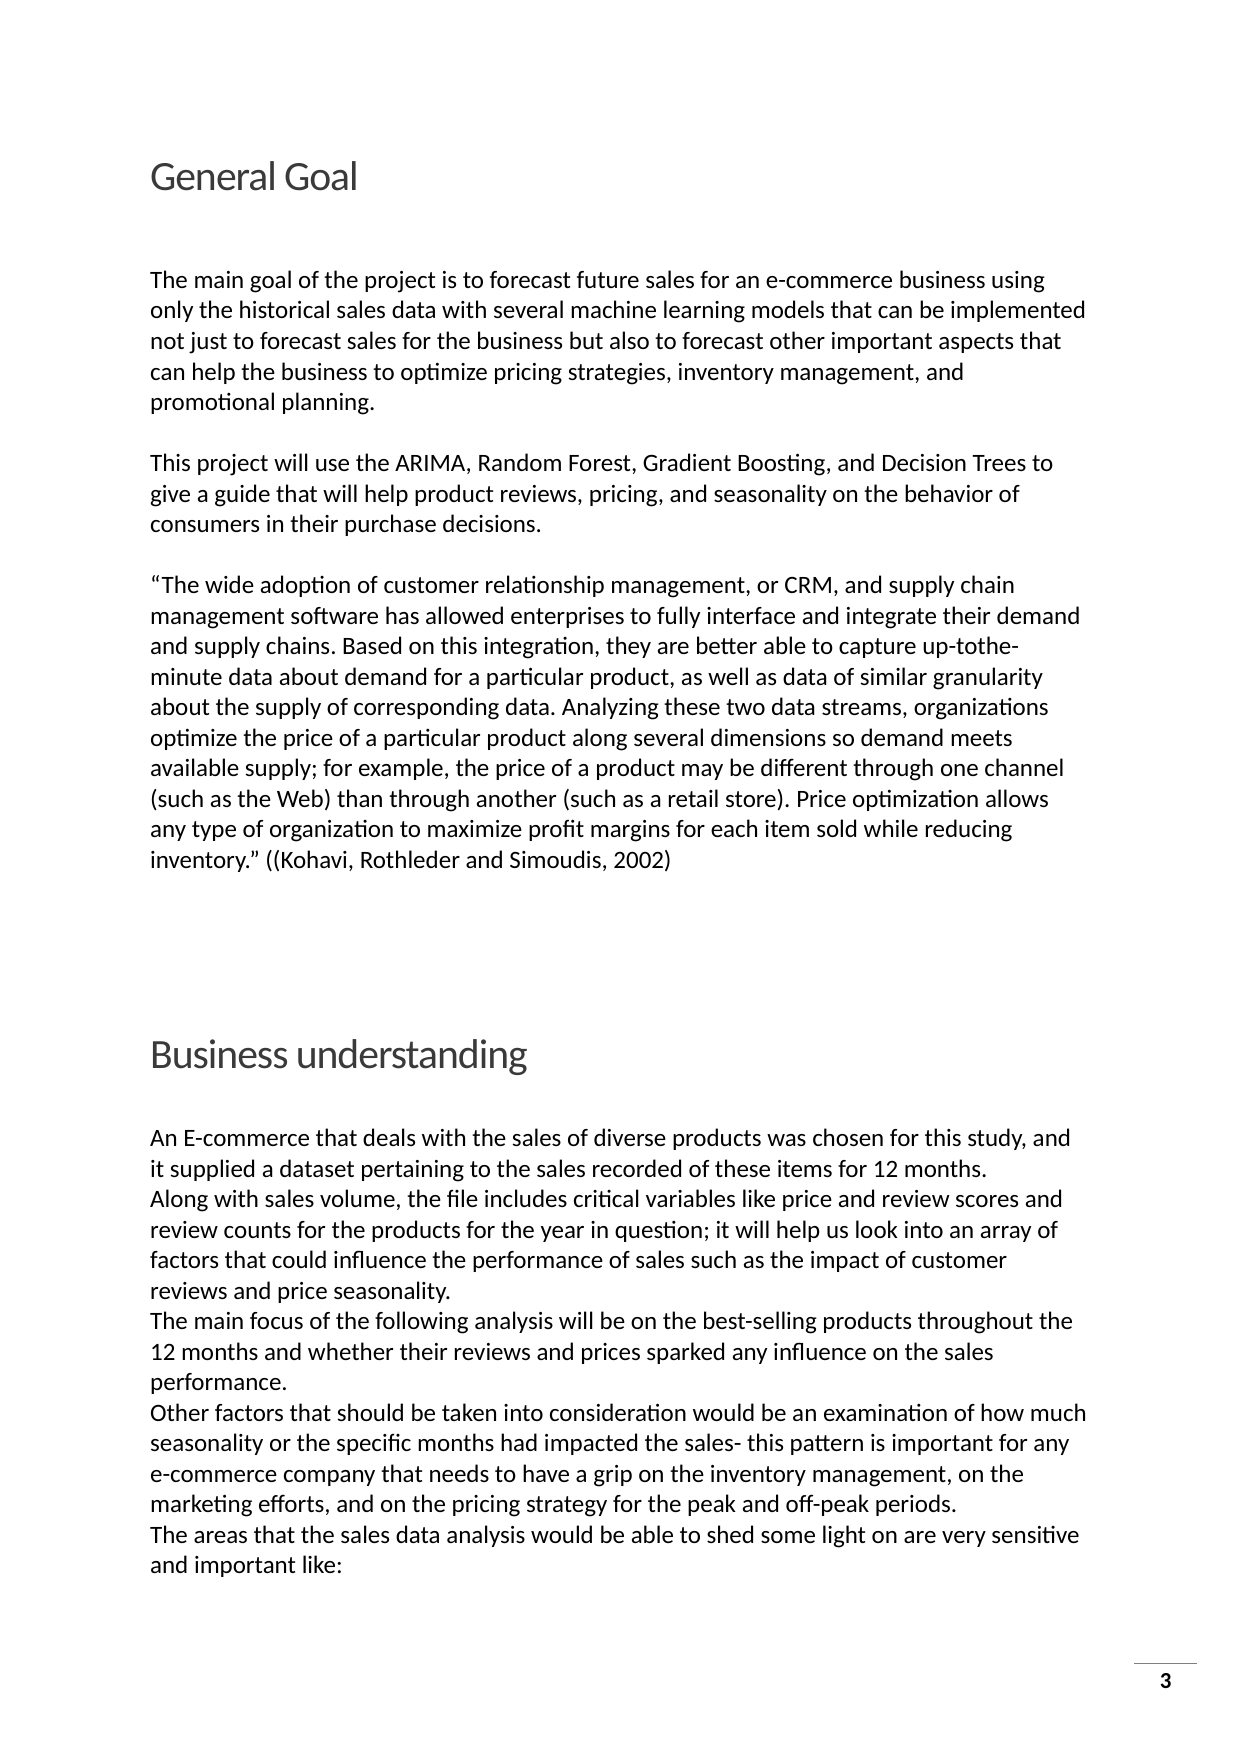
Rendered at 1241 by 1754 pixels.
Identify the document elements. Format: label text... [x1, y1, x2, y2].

text The main goal of the project is to forecast future sales for an e-commerce business using only the historical sales data with several machine learning models that can be implemented not just to forecast sales for the business but also to forecast other important aspects that can help the business to optimize pricing strategies, inventory management, and promotional planning. [150, 264, 1090, 417]
text The main focus of the following analysis will be on the best-selling products throughout the 12 months and whether their reviews and prices sparked any influence on the sales performance. [150, 1305, 1090, 1397]
text “The wide adoption of customer relationship management, or CRM, and supply chain management software has allowed enterprises to fully interface and integrate their demand and supply chains. Based on this integration, they are better able to capture up-tothe-minute data about demand for a particular product, as well as data of similar granularity about the supply of corresponding data. Analyzing these two data streams, organizations optimize the price of a particular product along several dimensions so demand meets available supply; for example, the price of a product may be different through one channel (such as the Web) than through another (such as a retail store). Price optimization allows any type of organization to maximize profit margins for each item sold while reducing inventory.” ((Kohavi, Rothleder and Simoudis, 2002) [150, 569, 1090, 874]
text Along with sales volume, the file includes critical variables like price and review scores and review counts for the products for the year in question; it will help us look into an array of factors that could influence the performance of sales such as the impact of customer reviews and price seasonality. [150, 1183, 1090, 1305]
subtitle General Goal [150, 150, 1090, 201]
text An E-commerce that deals with the sales of diverse products was chosen for this study, and it supplied a dataset pertaining to the sales recorded of these items for 12 months. [150, 1122, 1090, 1183]
text The areas that the sales data analysis would be able to shed some light on are very sensitive and important like: [150, 1519, 1090, 1580]
text This project will use the ARIMA, Random Forest, Gradient Boosting, and Decision Trees to give a guide that will help product reviews, pricing, and seasonality on the behavior of consumers in their purchase decisions. [150, 447, 1090, 539]
subtitle Business understanding [150, 1028, 1090, 1079]
text Other factors that should be taken into consideration would be an examination of how much seasonality or the specific months had impacted the sales- this pattern is important for any e-commerce company that needs to have a grip on the inventory management, on the marketing efforts, and on the pricing strategy for the peak and off-peak periods. [150, 1397, 1090, 1519]
